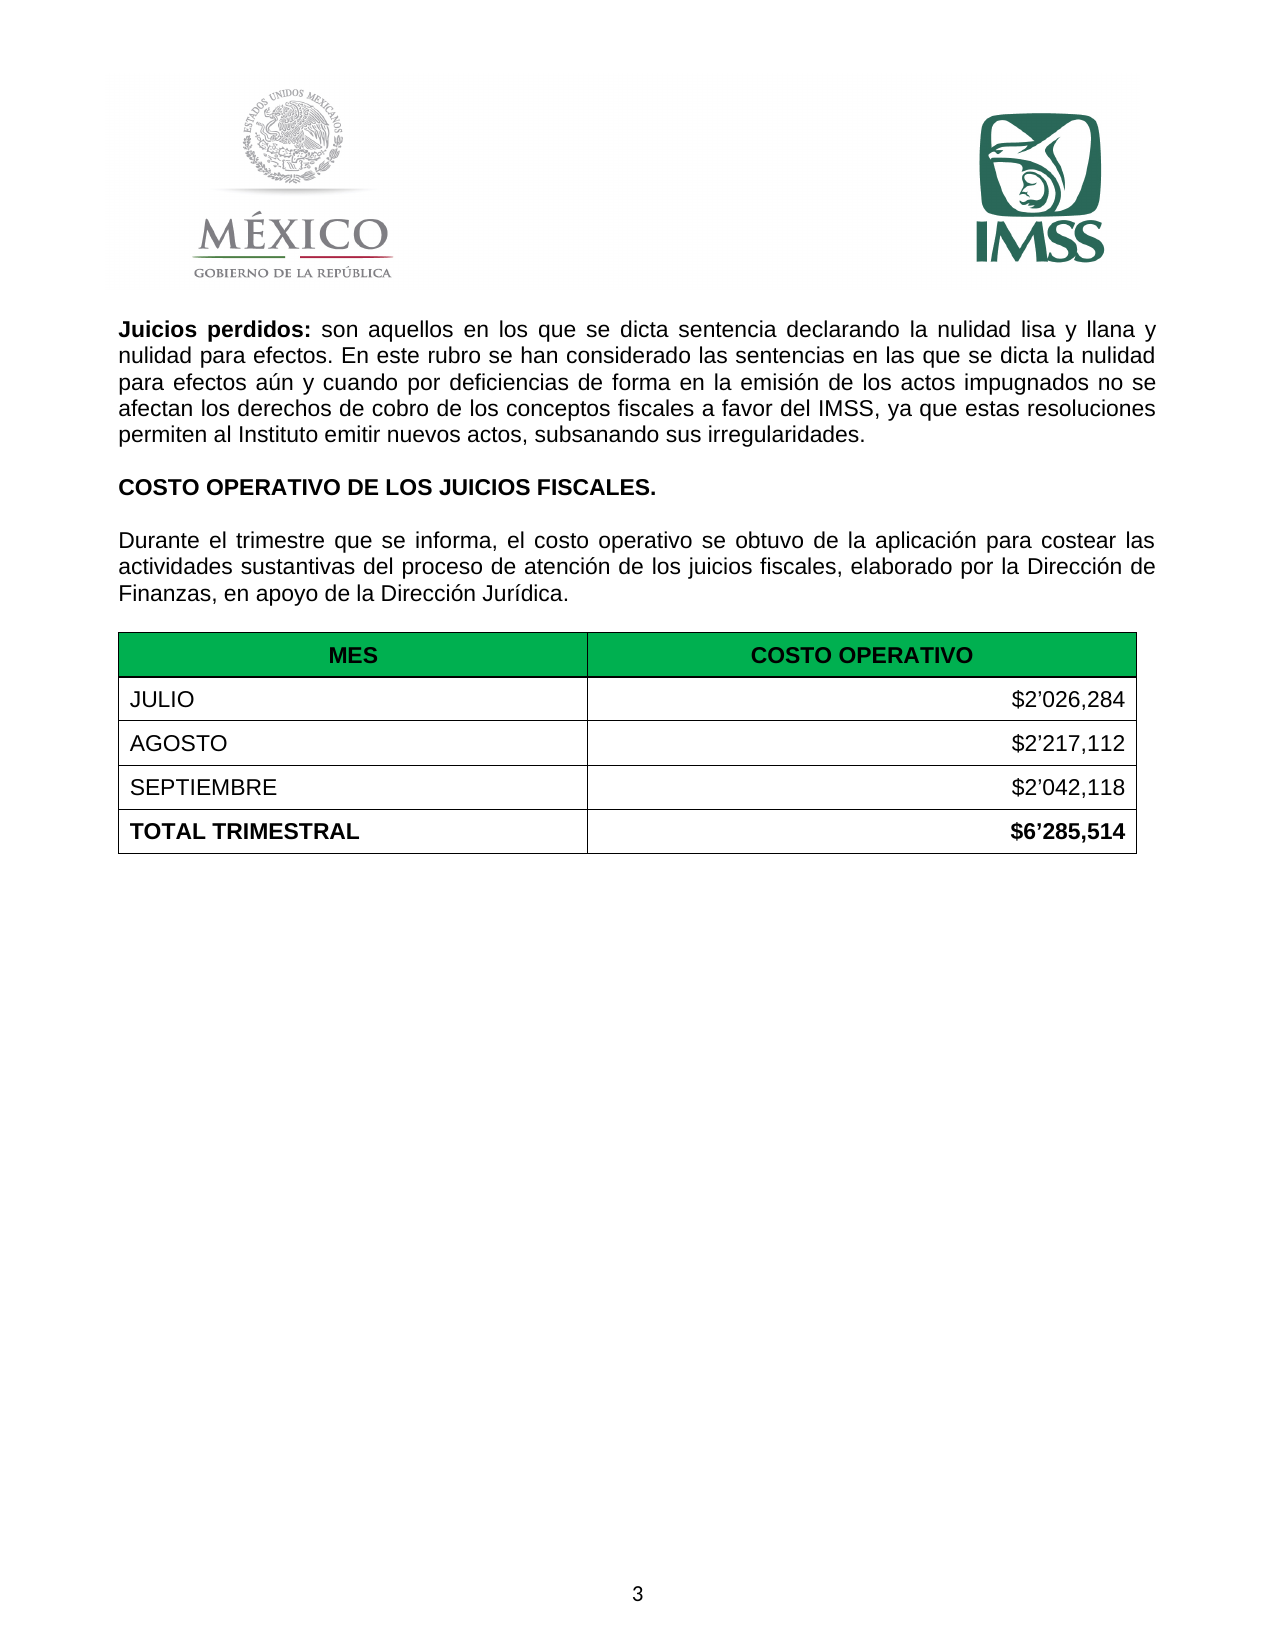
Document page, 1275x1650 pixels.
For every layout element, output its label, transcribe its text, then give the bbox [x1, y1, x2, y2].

table_cell $2’217,112 [588, 721, 1136, 764]
table_cell $6’285,514 [588, 810, 1136, 853]
table_cell AGOSTO [119, 721, 587, 764]
text Juicios perdidos: son aquellos en los que se dicta sentencia declarando la nulidad lisa y llana y nulidad para efectos. En este rubro se han considerado las sentencias en las que se dicta la nulidad para efectos aún y cuando por deficiencias de forma en la emisión de los actos impugnados no se afectan los derechos de cobro de los conceptos fiscales a favor del IMSS, ya que estas resoluciones permiten al Instituto emitir nuevos actos, subsanando sus irregularidades. [118, 316, 1157, 448]
table_cell $2’026,284 [588, 678, 1136, 720]
table_header COSTO OPERATIVO [588, 633, 1136, 676]
table_header MES [119, 633, 587, 676]
text COSTO OPERATIVO DE LOS JUICIOS FISCALES. [118, 474, 1157, 501]
table_cell $2’042,118 [588, 766, 1136, 808]
text Durante el trimestre que se informa, el costo operativo se obtuvo de la aplicación para costear las actividades sustantivas del proceso de atención de los juicios fiscales, elaborado por la Dirección de Finanzas, en apoyo de la Dirección Jurídica. [118, 527, 1157, 606]
table_cell TOTAL TRIMESTRAL [119, 810, 587, 853]
picture [105, 73, 1141, 290]
table_cell SEPTIEMBRE [119, 766, 587, 808]
table_cell JULIO [119, 678, 587, 720]
